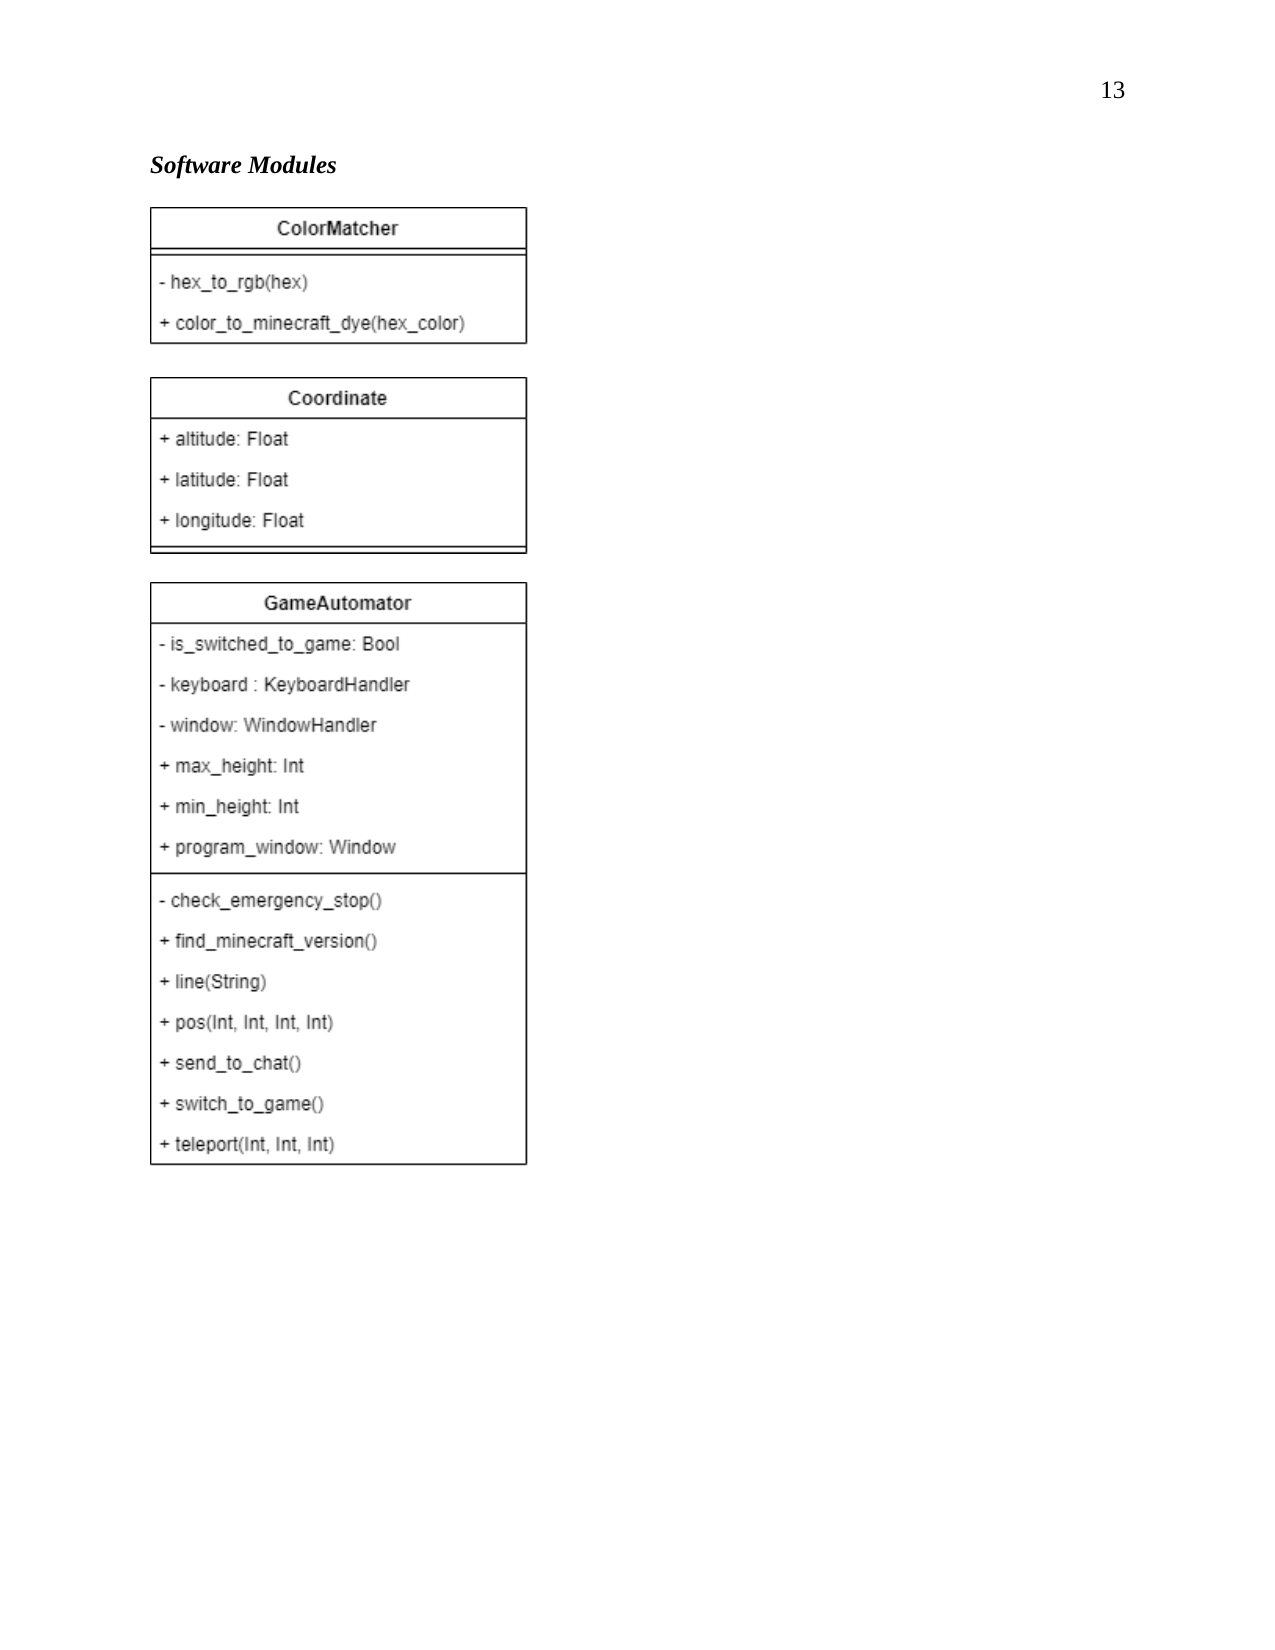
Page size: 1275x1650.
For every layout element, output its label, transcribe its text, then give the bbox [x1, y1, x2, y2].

picture [150, 207, 529, 349]
picture [150, 582, 529, 1170]
subtitle Software Modules [150, 150, 1125, 179]
picture [150, 377, 529, 554]
